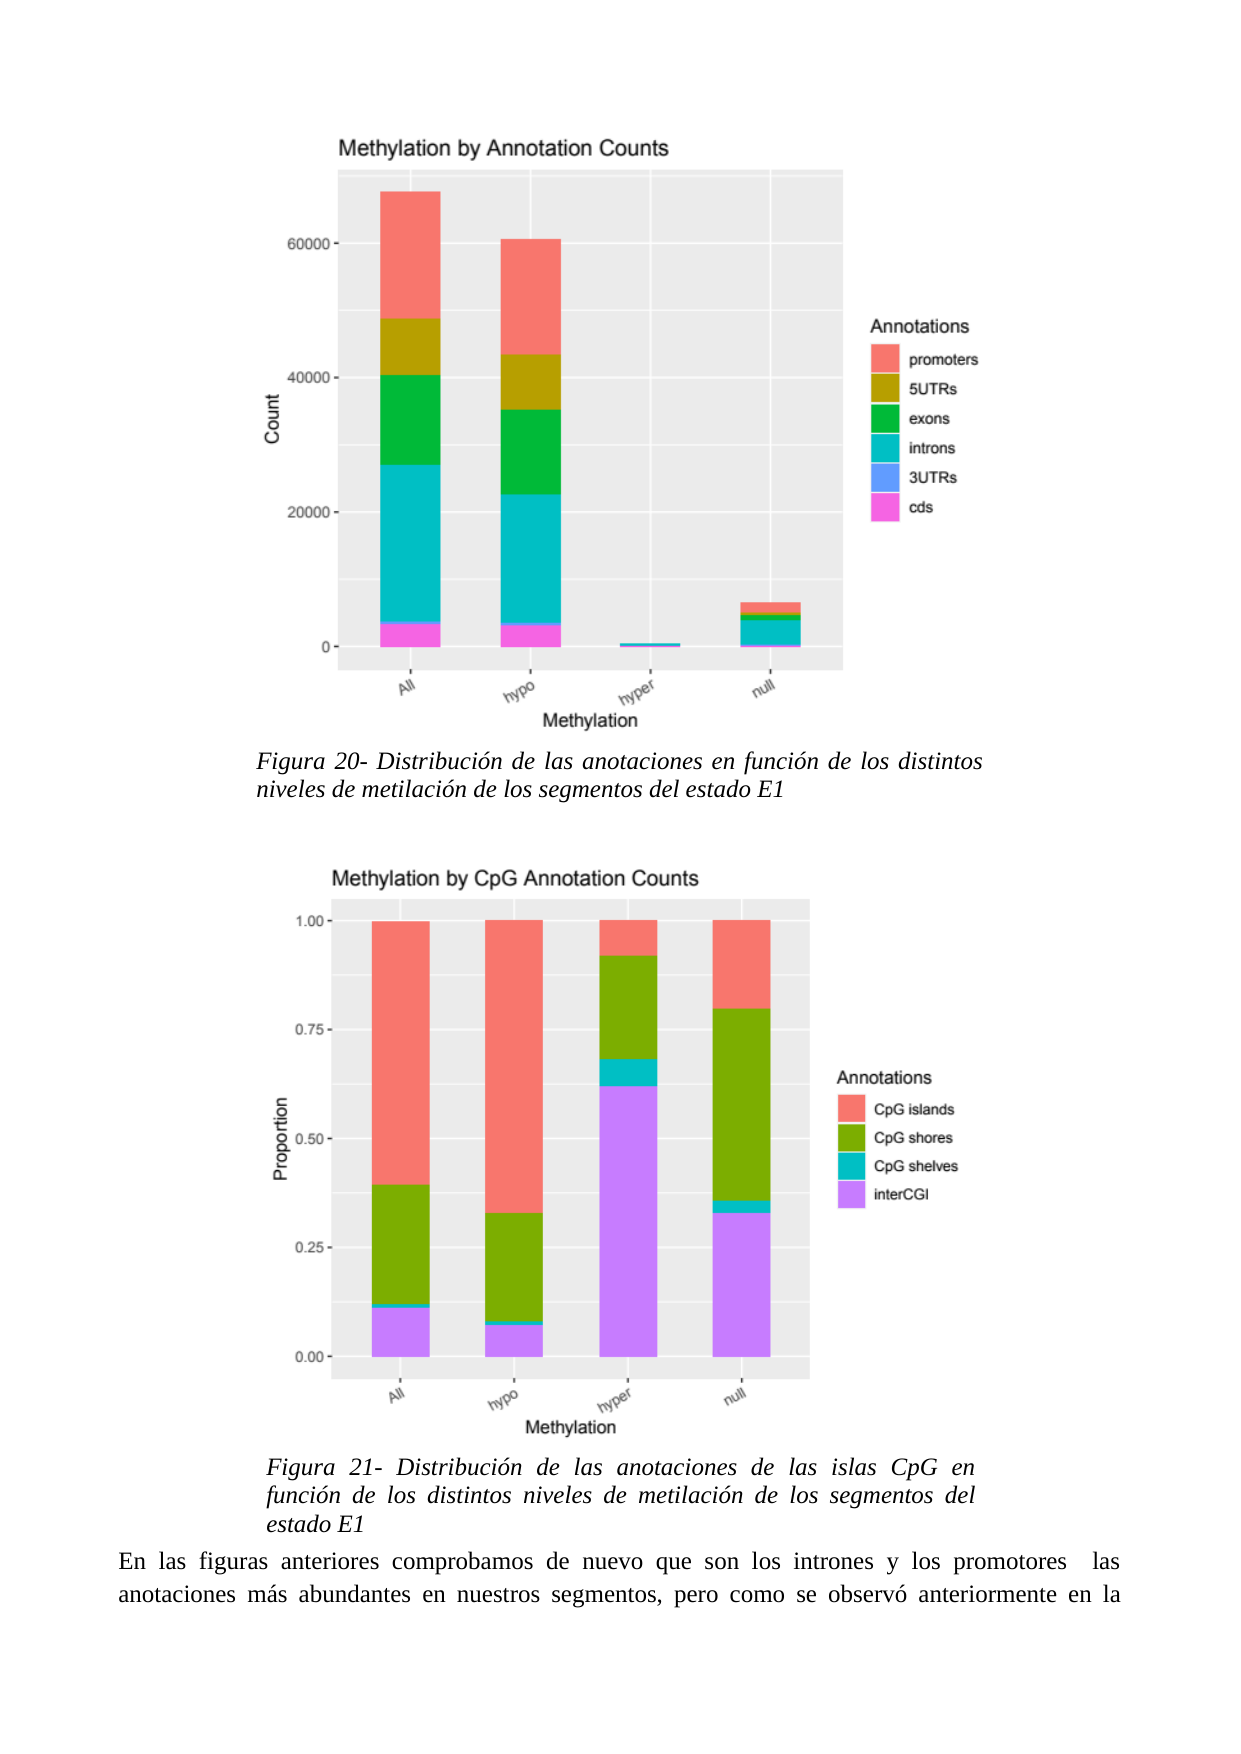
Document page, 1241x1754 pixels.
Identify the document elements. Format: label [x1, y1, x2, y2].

picture [256, 130, 984, 741]
text [118, 1546, 1122, 1608]
picture [266, 861, 976, 1447]
